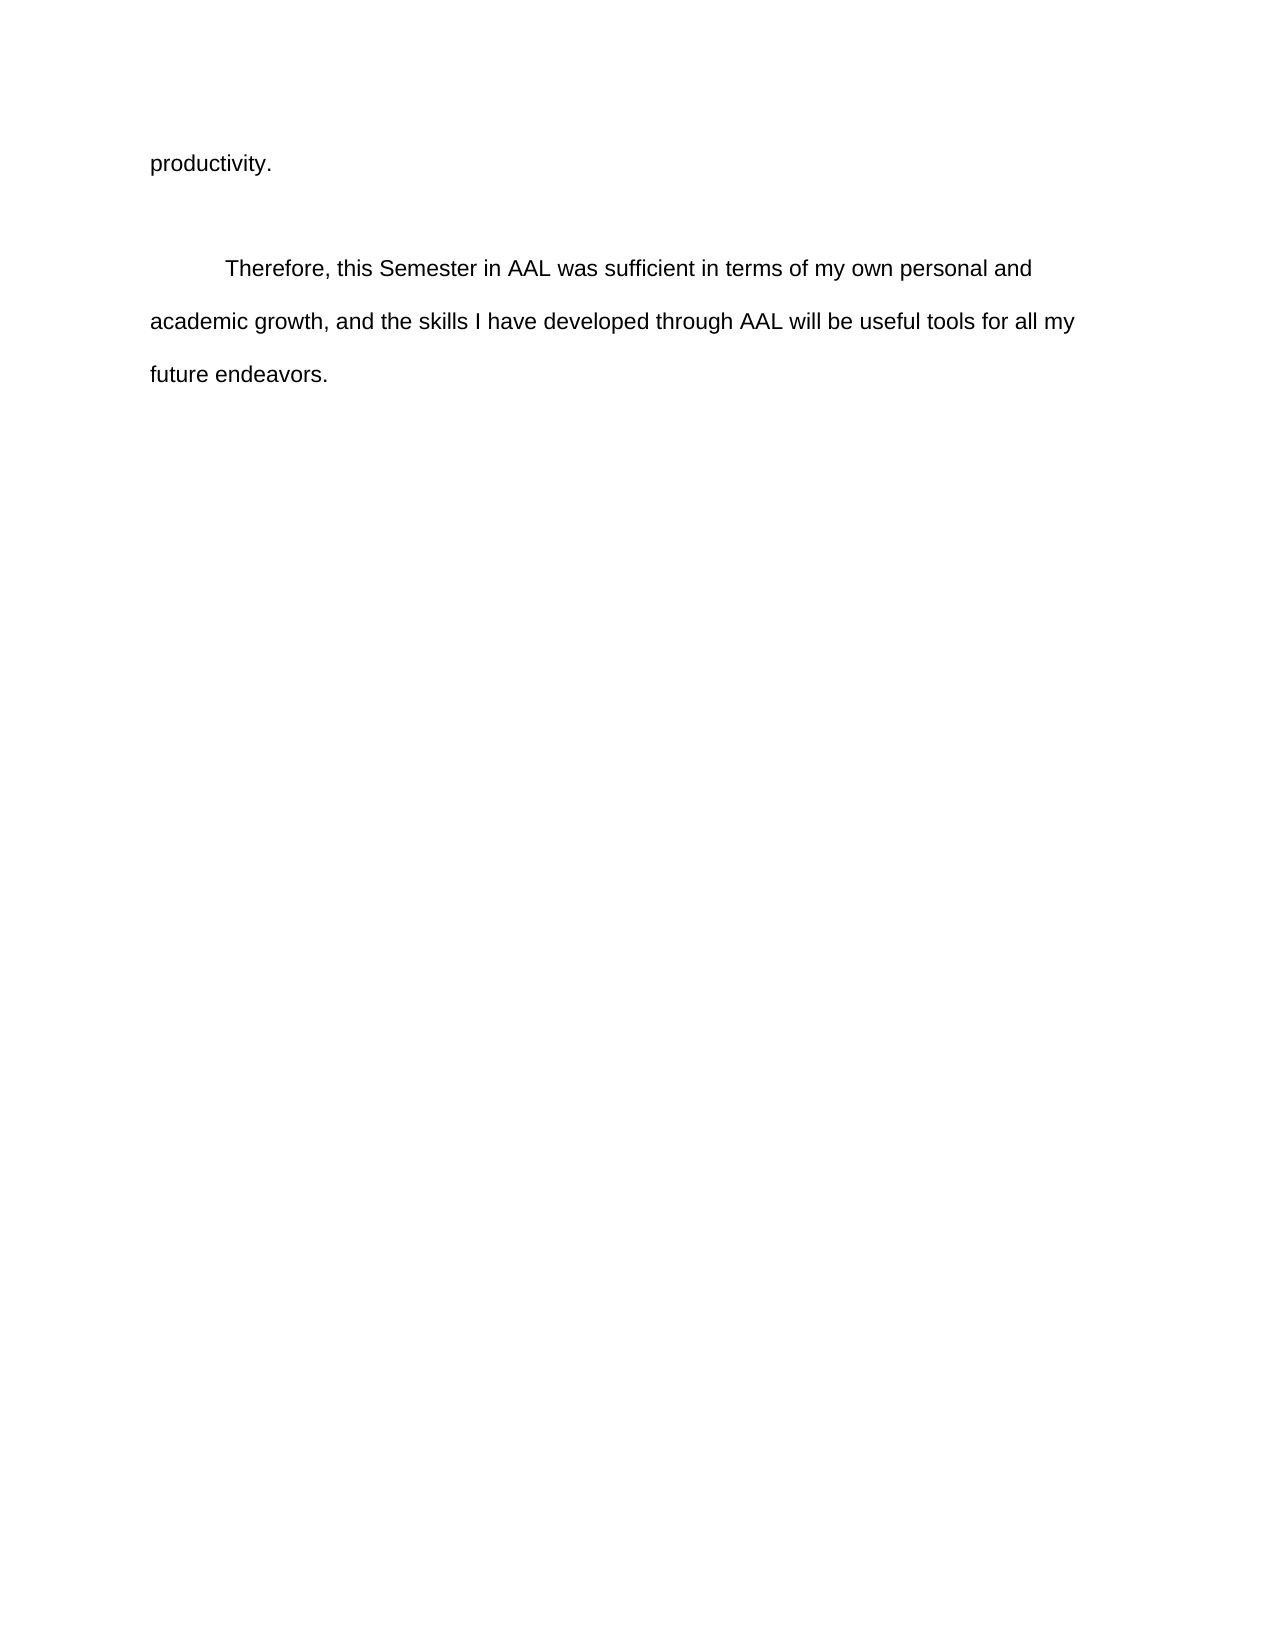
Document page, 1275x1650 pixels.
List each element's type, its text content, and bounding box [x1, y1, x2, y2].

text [150, 150, 1125, 176]
text Therefore, this Semester in AAL was sufficient in terms of my own personal and academic growth, and the skills I have developed through AAL will be useful tools for all my future endeavors. [150, 255, 1125, 387]
